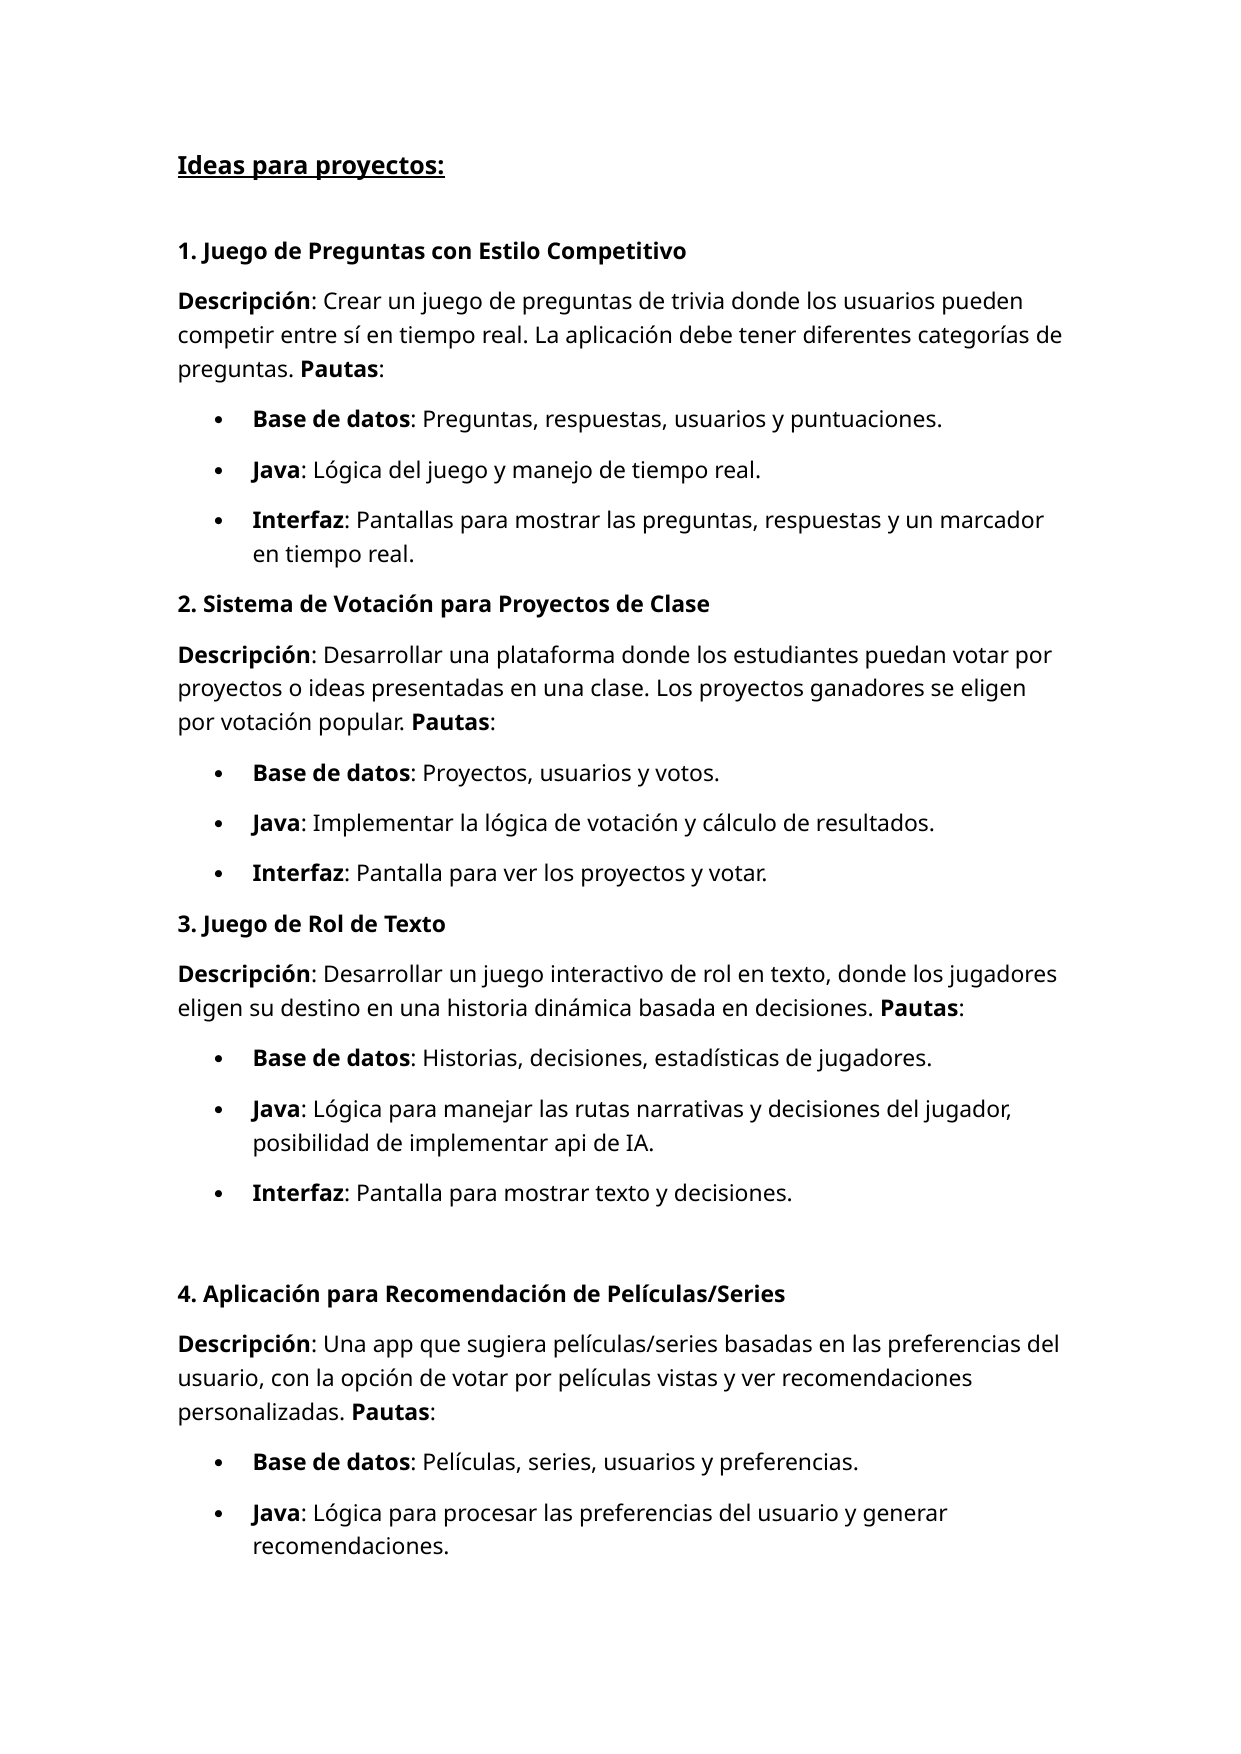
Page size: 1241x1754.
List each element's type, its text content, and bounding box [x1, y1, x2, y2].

list Java: Implementar la lógica de votación y cálculo de resultados. [215, 807, 1063, 838]
text Ideas para proyectos: [177, 148, 1063, 182]
text 3. Juego de Rol de Texto [177, 908, 1063, 939]
text Descripción: Desarrollar un juego interactivo de rol en texto, donde los jugadores eligen su destino en una historia dinámica basada en decisiones. Pautas: [177, 958, 1063, 1023]
text Descripción: Crear un juego de preguntas de trivia donde los usuarios pueden competir entre sí en tiempo real. La aplicación debe tener diferentes categorías de preguntas. Pautas: [177, 285, 1063, 384]
text Descripción: Desarrollar una plataforma donde los estudiantes puedan votar por proyectos o ideas presentadas en una clase. Los proyectos ganadores se eligen por votación popular. Pautas: [177, 638, 1063, 737]
list Base de datos: Historias, decisiones, estadísticas de jugadores. [215, 1042, 1063, 1073]
text 2. Sistema de Votación para Proyectos de Clase [177, 588, 1063, 619]
list Base de datos: Preguntas, respuestas, usuarios y puntuaciones. [215, 403, 1063, 434]
list Java: Lógica del juego y manejo de tiempo real. [215, 453, 1063, 485]
list Interfaz: Pantallas para mostrar las preguntas, respuestas y un marcador en tiempo real. [215, 504, 1063, 569]
list Interfaz: Pantalla para mostrar texto y decisiones. [215, 1177, 1063, 1208]
text 1. Juego de Preguntas con Estilo Competitivo [177, 201, 1063, 266]
list Java: Lógica para manejar las rutas narrativas y decisiones del jugador, posibilidad de implementar api de IA. [215, 1093, 1063, 1158]
list Interfaz: Pantalla para ver los proyectos y votar. [215, 857, 1063, 888]
text 4. Aplicación para Recomendación de Películas/Series [177, 1278, 1063, 1309]
list Base de datos: Proyectos, usuarios y votos. [215, 756, 1063, 788]
text Descripción: Una app que sugiera películas/series basadas en las preferencias del usuario, con la opción de votar por películas vistas y ver recomendaciones personalizadas. Pautas: [177, 1328, 1063, 1427]
list Base de datos: Películas, series, usuarios y preferencias. [215, 1446, 1063, 1477]
list Java: Lógica para procesar las preferencias del usuario y generar recomendaciones. [215, 1496, 1063, 1561]
